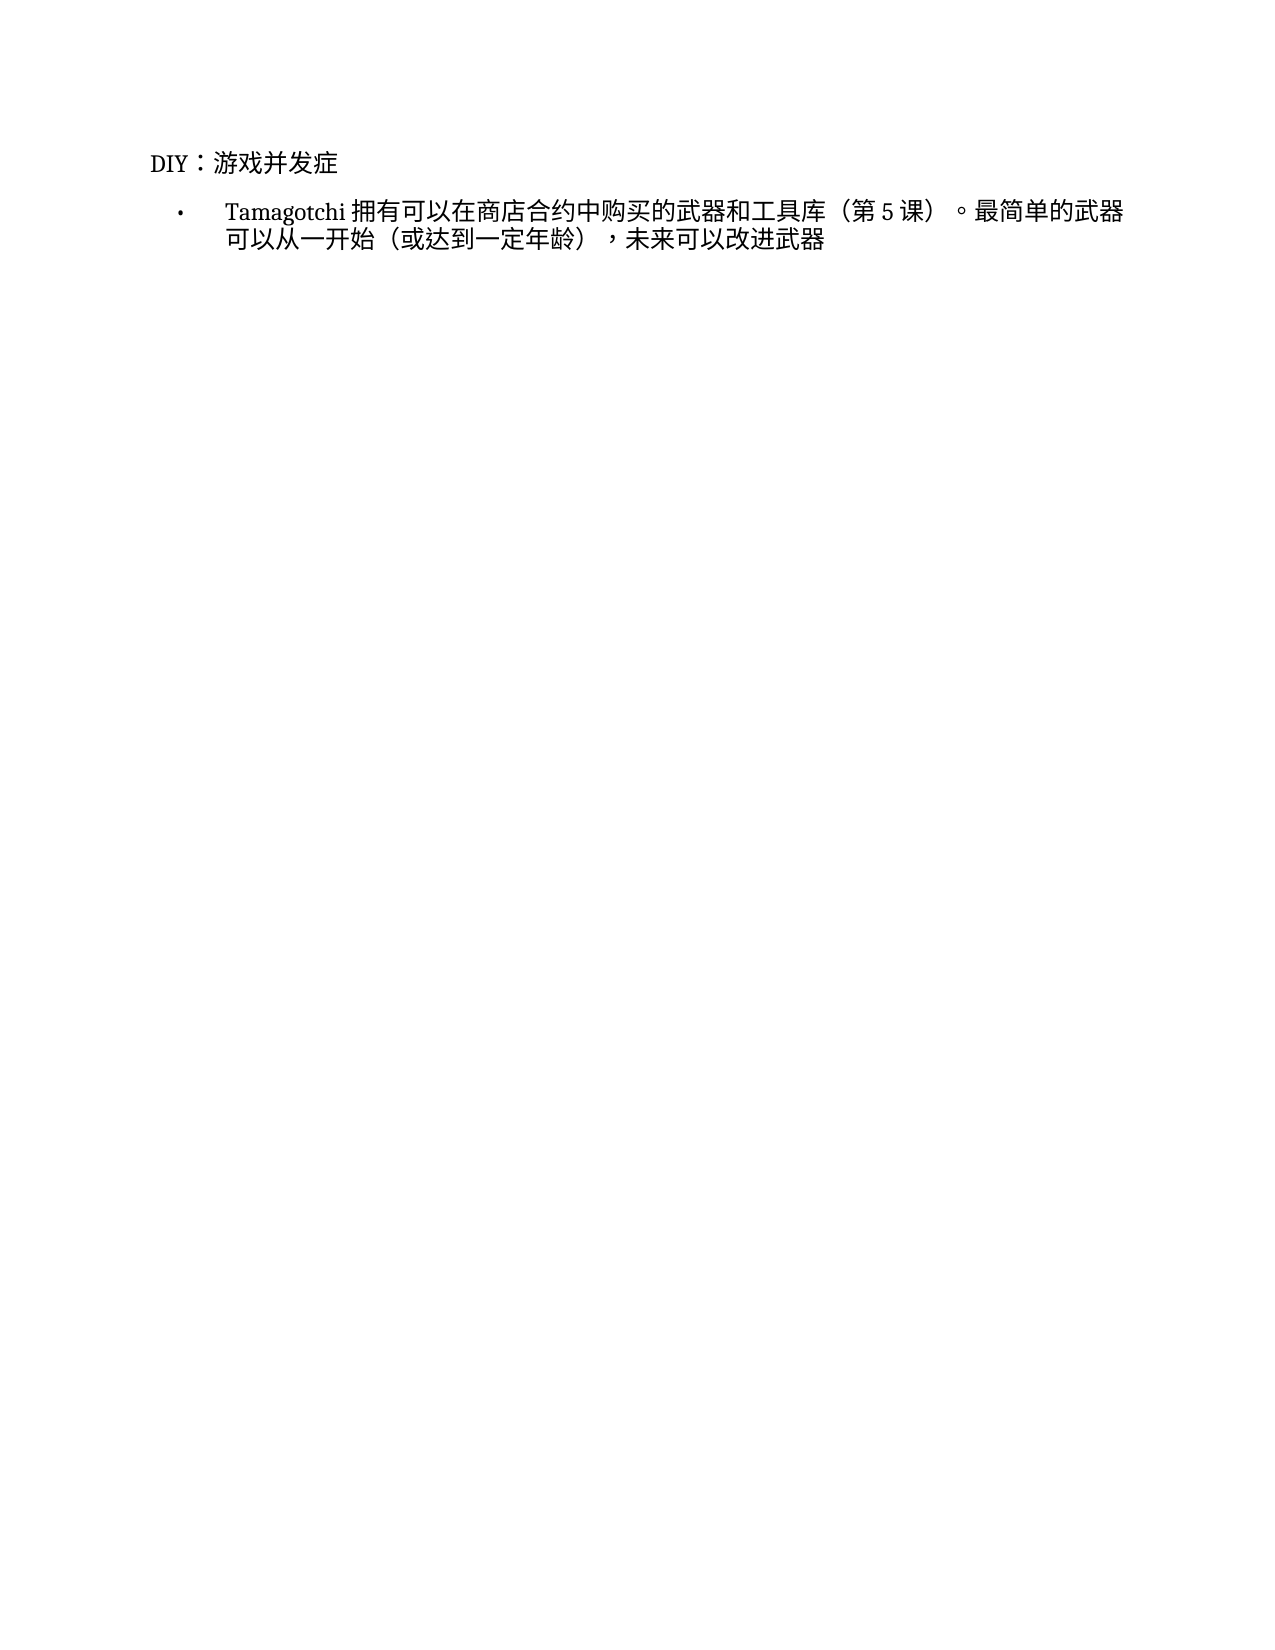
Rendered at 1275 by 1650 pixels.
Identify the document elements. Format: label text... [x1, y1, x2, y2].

list Tamagotchi 拥有可以在商店合约中购买的武器和工具库（第 5 课）。最简单的武器可以从一开始（或达到一定年龄），未来可以改进武器 [175, 197, 1125, 255]
text DIY：游戏并发症 [150, 150, 1125, 179]
